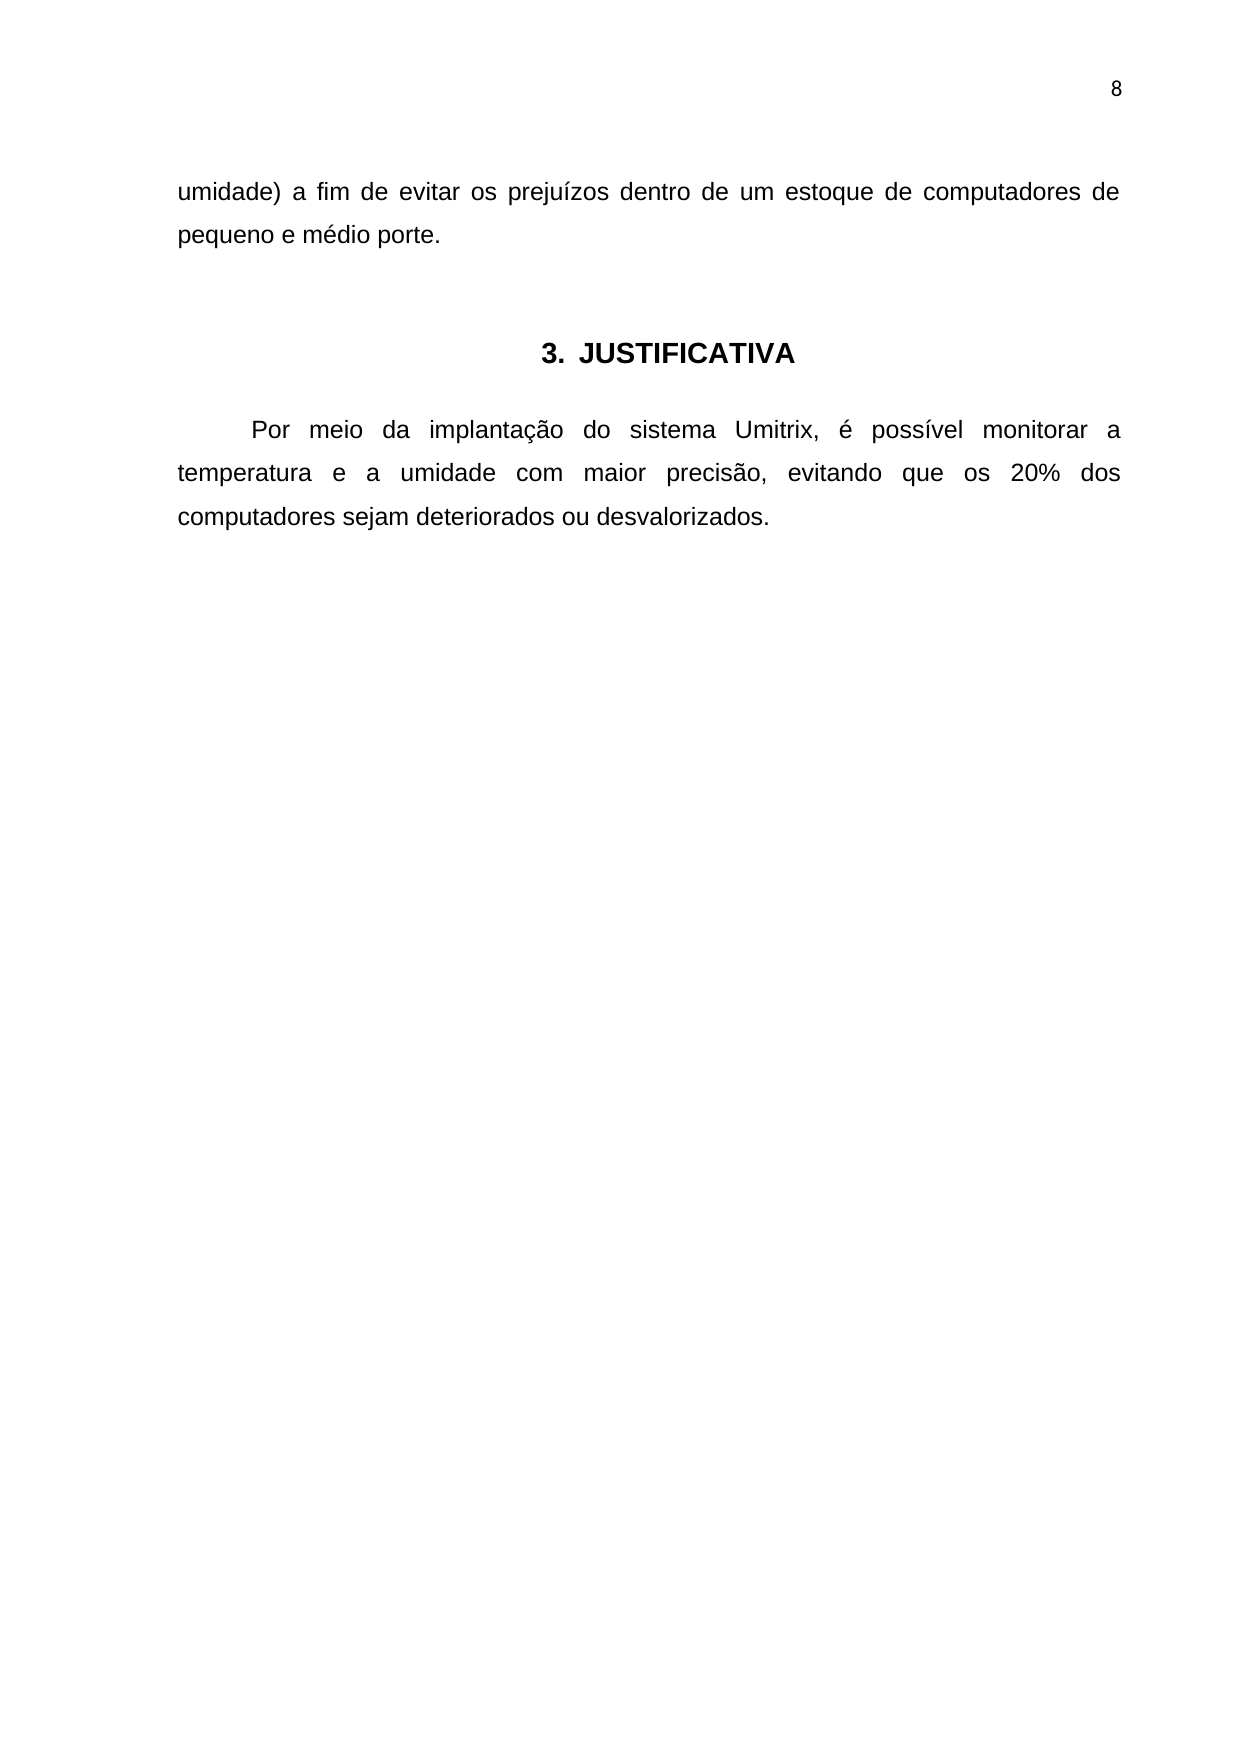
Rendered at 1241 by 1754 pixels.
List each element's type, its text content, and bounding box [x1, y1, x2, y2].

text Por meio da implantação do sistema Umitrix, é possível monitorar a temperatura e a umidade com maior precisão, evitando que os 20% dos computadores sejam deteriorados ou desvalorizados. [177, 415, 1122, 530]
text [177, 177, 1122, 249]
subtitle JUSTIFICATIVA [215, 336, 1122, 369]
